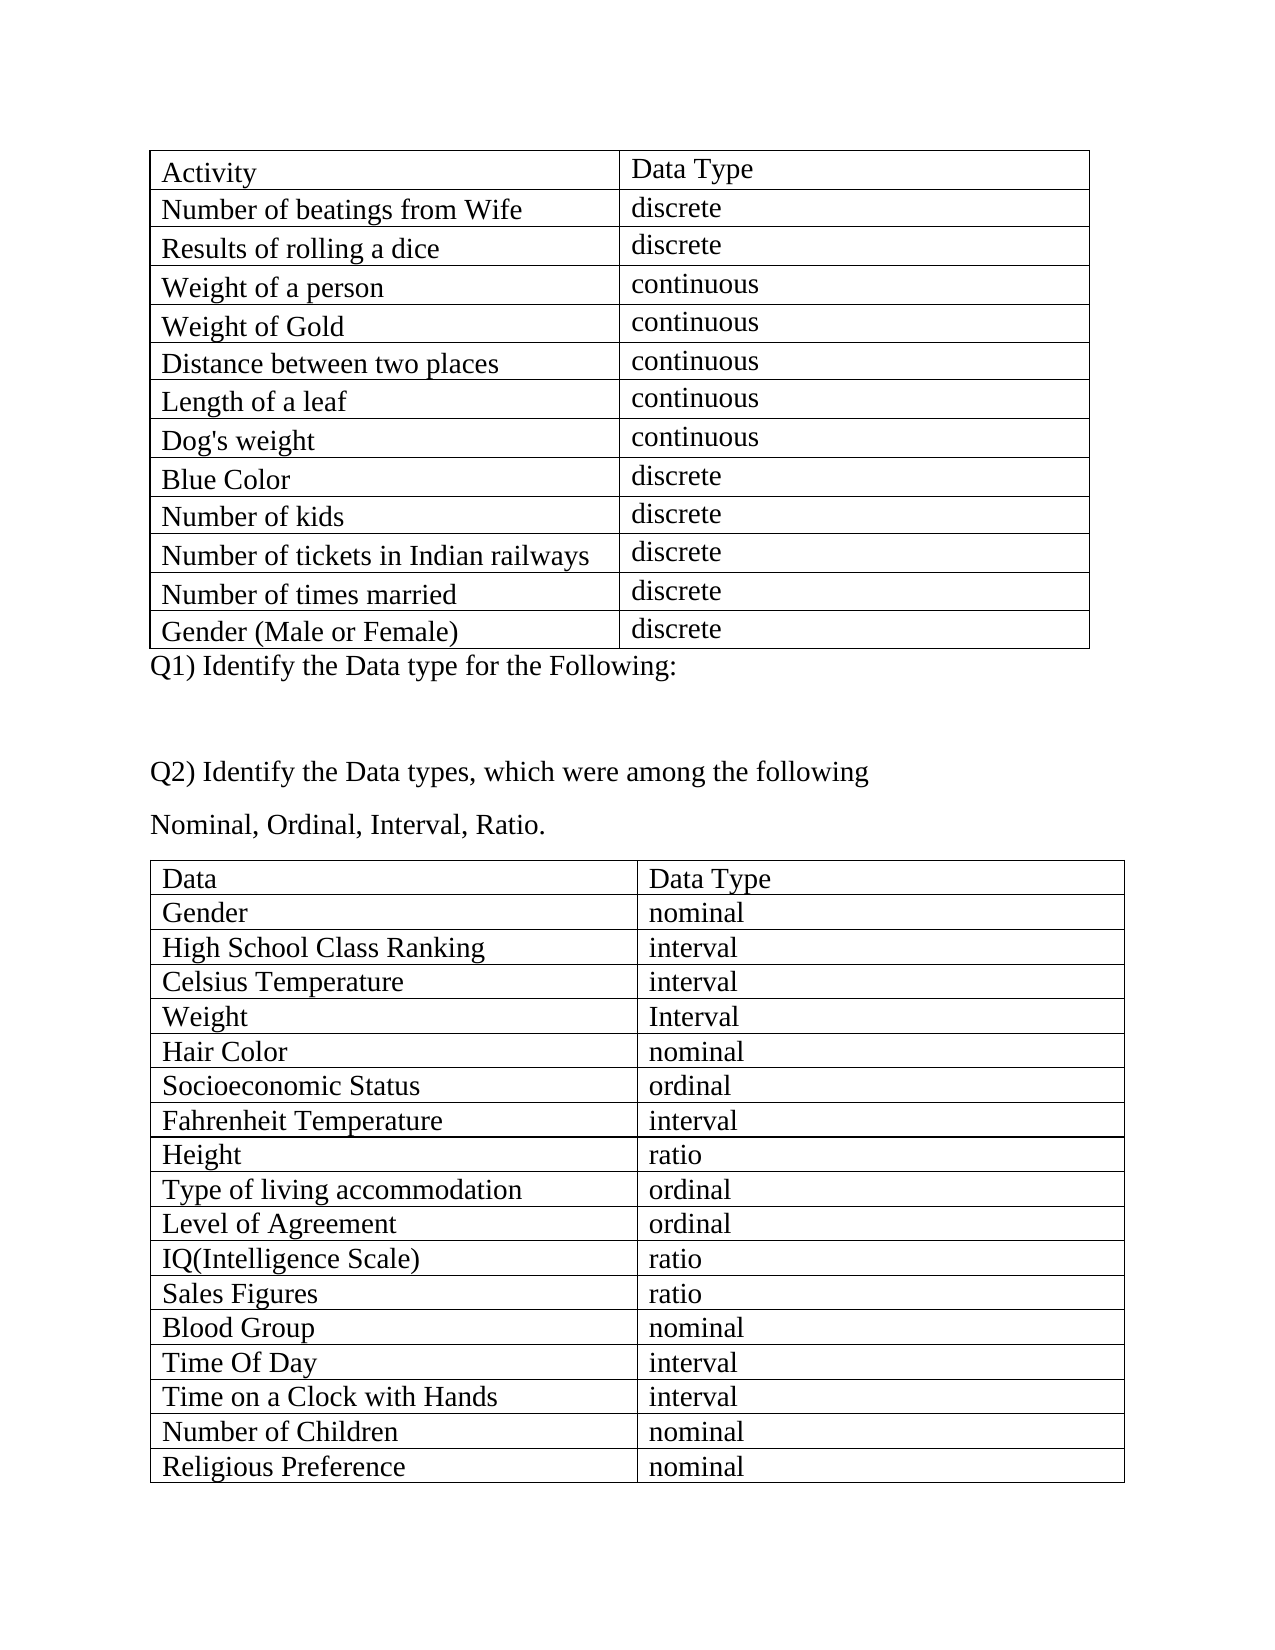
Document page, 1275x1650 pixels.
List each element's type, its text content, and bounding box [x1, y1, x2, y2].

table_cell nominal [638, 1034, 1124, 1067]
table_cell continuous [620, 380, 1089, 418]
table_cell ordinal [638, 1172, 1124, 1206]
table_cell discrete [620, 573, 1089, 610]
table_header Activity [151, 151, 619, 189]
table_cell Religious Preference [151, 1449, 637, 1482]
table_cell Time Of Day [151, 1345, 637, 1378]
table_cell discrete [620, 458, 1089, 496]
table_cell interval [638, 1380, 1124, 1413]
table_cell Weight of a person [151, 266, 619, 303]
table_cell nominal [638, 895, 1124, 929]
table_cell continuous [620, 305, 1089, 342]
table_cell interval [638, 1103, 1124, 1136]
table_cell continuous [620, 266, 1089, 303]
table_header Data Type [638, 861, 1124, 894]
table_cell Type of living accommodation [151, 1172, 637, 1206]
table_cell Number of Children [151, 1414, 637, 1448]
table_header Data Type [620, 151, 1089, 189]
table_cell interval [638, 1345, 1124, 1378]
table_cell continuous [620, 343, 1089, 379]
table_cell Blood Group [151, 1310, 637, 1344]
table_cell Gender [151, 895, 637, 929]
table_cell Length of a leaf [151, 380, 619, 418]
table_cell Number of kids [151, 497, 619, 533]
table_cell Fahrenheit Temperature [151, 1103, 637, 1136]
table_cell Weight [151, 999, 637, 1033]
table_cell continuous [620, 419, 1089, 457]
table_cell Dog's weight [151, 419, 619, 457]
table_cell ordinal [638, 1207, 1124, 1240]
table_cell discrete [620, 611, 1089, 647]
table_cell Socioeconomic Status [151, 1068, 637, 1102]
table_cell nominal [638, 1449, 1124, 1482]
table_cell interval [638, 930, 1124, 963]
text Q1) Identify the Data type for the Following: [150, 648, 1125, 682]
table_cell Blue Color [151, 458, 619, 496]
table_cell discrete [620, 227, 1089, 265]
table_header Data [151, 861, 637, 894]
table_cell nominal [638, 1414, 1124, 1448]
table_cell Number of times married [151, 573, 619, 610]
table_cell interval [638, 965, 1124, 998]
table_cell ratio [638, 1241, 1124, 1275]
table_cell discrete [620, 190, 1089, 226]
table_cell ordinal [638, 1068, 1124, 1102]
table_cell Level of Agreement [151, 1207, 637, 1240]
table_cell Sales Figures [151, 1276, 637, 1309]
table_cell discrete [620, 534, 1089, 572]
text Q2) Identify the Data types, which were among the following [150, 754, 1125, 788]
table_cell Height [151, 1138, 637, 1171]
table_cell Celsius Temperature [151, 965, 637, 998]
table_cell Number of tickets in Indian railways [151, 534, 619, 572]
table_cell Interval [638, 999, 1124, 1033]
table_cell High School Class Ranking [151, 930, 637, 963]
table_cell Number of beatings from Wife [151, 190, 619, 226]
table_cell nominal [638, 1310, 1124, 1344]
table_cell ratio [638, 1138, 1124, 1171]
text Nominal, Ordinal, Interval, Ratio. [150, 807, 1125, 841]
table_cell discrete [620, 497, 1089, 533]
table_cell Time on a Clock with Hands [151, 1380, 637, 1413]
table_cell Distance between two places [151, 343, 619, 379]
table_cell Hair Color [151, 1034, 637, 1067]
table_cell Weight of Gold [151, 305, 619, 342]
table_cell ratio [638, 1276, 1124, 1309]
table_cell Results of rolling a dice [151, 227, 619, 265]
table_cell IQ(Intelligence Scale) [151, 1241, 637, 1275]
table_cell Gender (Male or Female) [151, 611, 619, 647]
